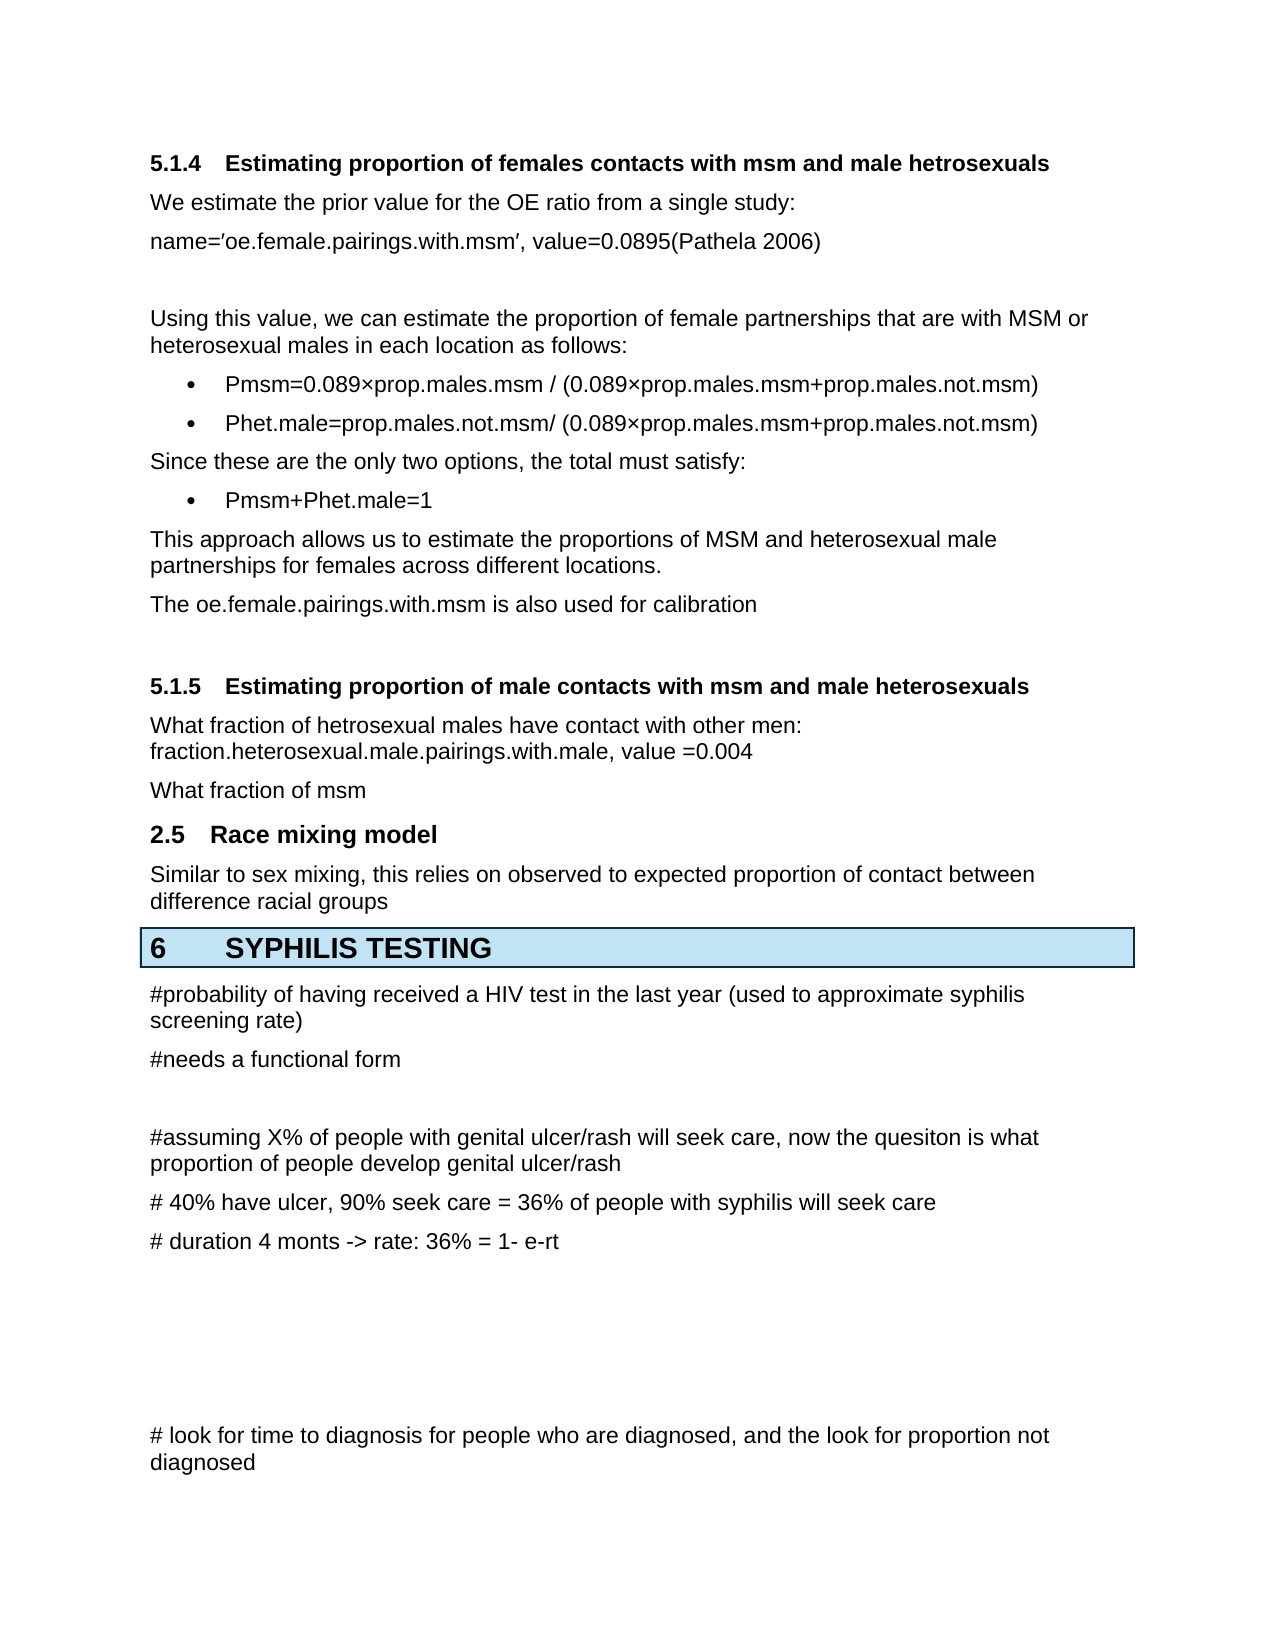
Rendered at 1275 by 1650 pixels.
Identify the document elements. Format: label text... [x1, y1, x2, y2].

text # 40% have ulcer, 90% seek care = 36% of people with syphilis will seek care [150, 1189, 1125, 1216]
text Using this value, we can estimate the proportion of female partnerships that are with MSM or heterosexual males in each location as follows: [150, 305, 1125, 358]
subtitle SYPHILIS TESTING [142, 929, 1133, 966]
text This approach allows us to estimate the proportions of MSM and heterosexual male partnerships for females across different locations. [150, 526, 1125, 579]
text Similar to sex mixing, this relies on observed to expected proportion of contact between difference racial groups [150, 861, 1125, 914]
subtitle Race mixing model [150, 820, 1125, 849]
list Phet.male=prop.males.not.msm/ (0.089×prop.males.msm+prop.males.not.msm) [187, 409, 1125, 436]
text #probability of having received a HIV test in the last year (used to approximate syphilis screening rate) [150, 981, 1125, 1034]
text #needs a functional form [150, 1046, 1125, 1073]
text What fraction of msm [150, 777, 1125, 803]
text name=′oe.female.pairings.with.msm′, value=0.0895(Pathela 2006) [150, 228, 1125, 254]
text What fraction of hetrosexual males have contact with other men: fraction.heterosexual.male.pairings.with.male, value =0.004 [150, 712, 1125, 765]
text We estimate the prior value for the OE ratio from a single study: [150, 189, 1125, 215]
text The oe.female.pairings.with.msm is also used for calibration [150, 591, 1125, 618]
text # duration 4 monts -> rate: 36% = 1- e-rt [150, 1228, 1125, 1254]
list Pmsm+Phet.male=1 [187, 487, 1125, 513]
text #assuming X% of people with genital ulcer/rash will seek care, now the quesiton is what proportion of people develop genital ulcer/rash [150, 1124, 1125, 1177]
text Since these are the only two options, the total must satisfy: [150, 448, 1125, 475]
list Pmsm=0.089×prop.males.msm / (0.089×prop.males.msm+prop.males.not.msm) [187, 371, 1125, 397]
text # look for time to diagnosis for people who are diagnosed, and the look for proportion not diagnosed [150, 1422, 1125, 1475]
subtitle Estimating proportion of male contacts with msm and male heterosexuals [150, 673, 1125, 699]
subtitle Estimating proportion of females contacts with msm and male hetrosexuals [150, 150, 1125, 176]
